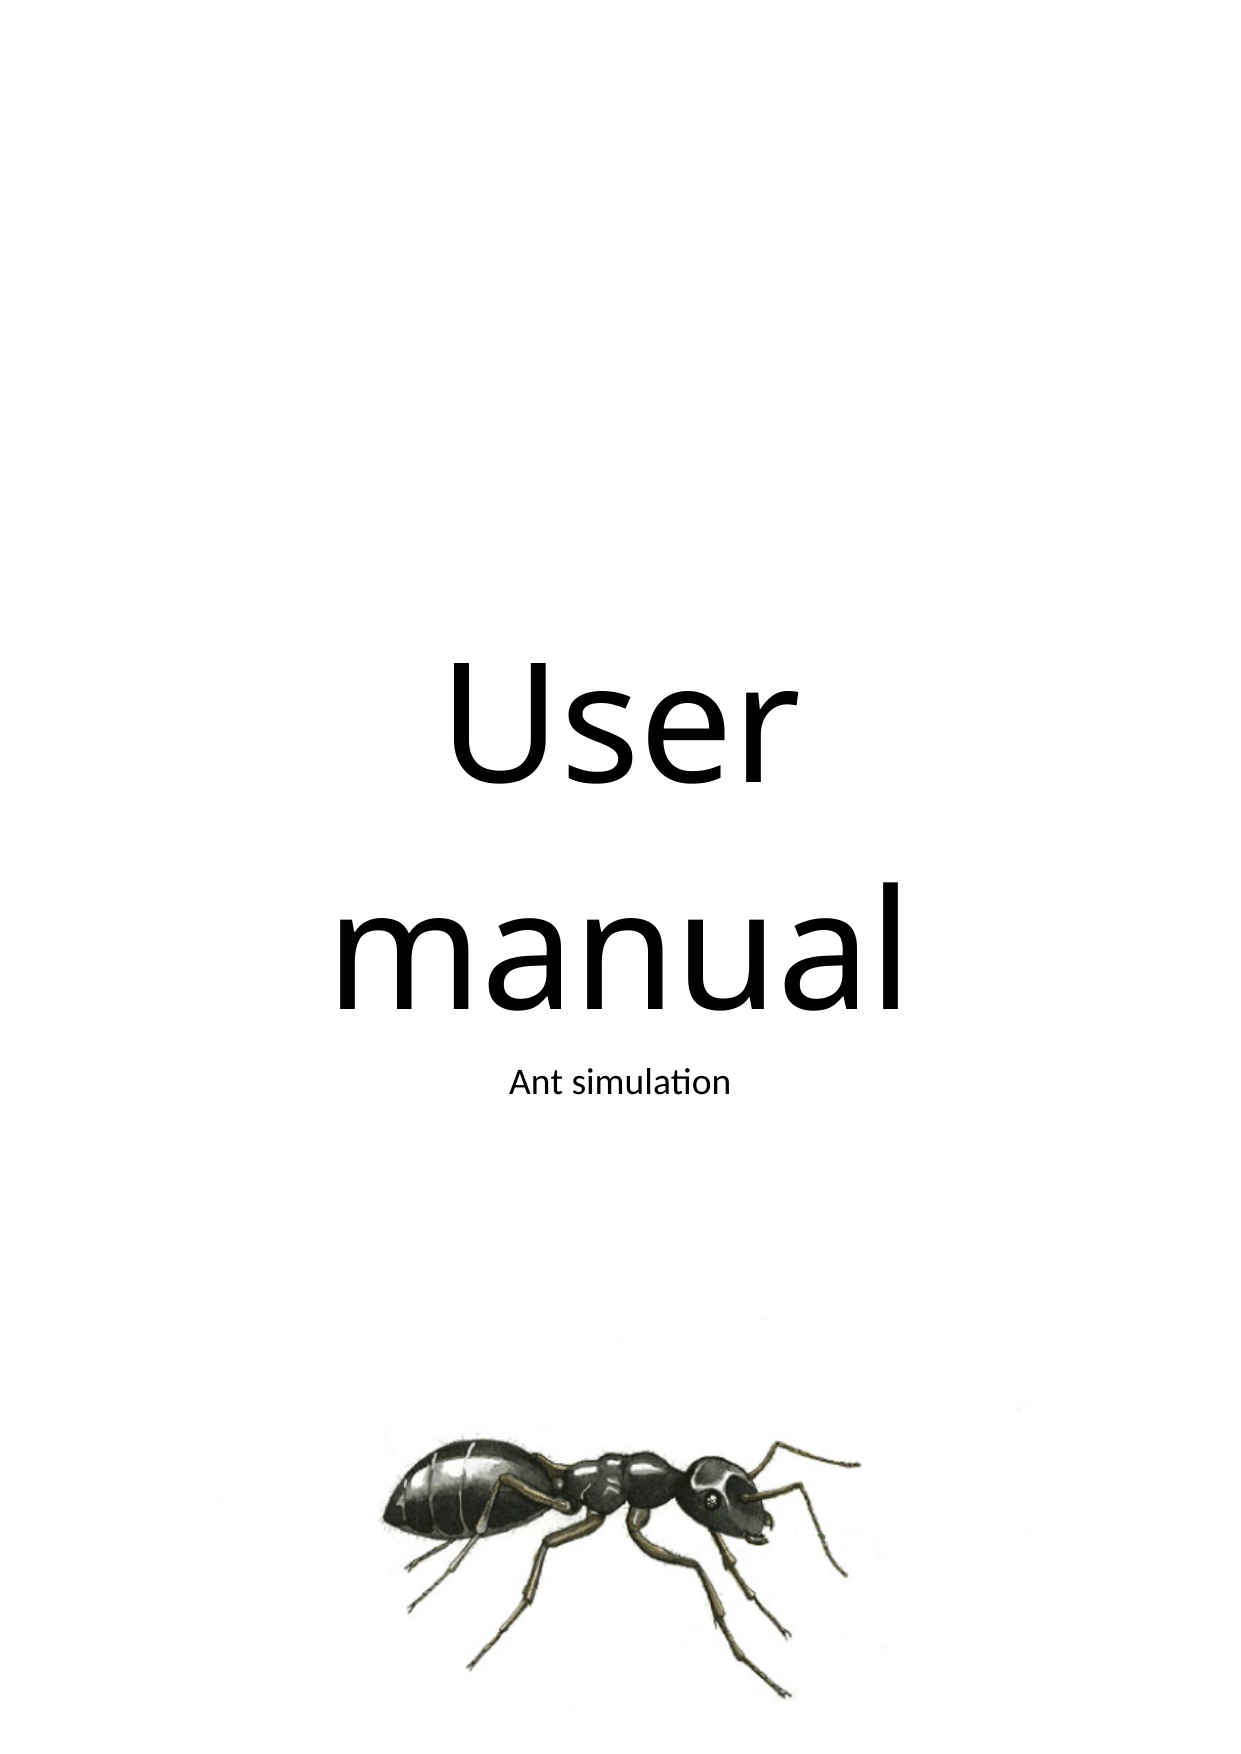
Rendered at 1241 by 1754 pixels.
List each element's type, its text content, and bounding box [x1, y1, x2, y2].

text Ant simulation [150, 1058, 1090, 1104]
picture [149, 1305, 1091, 1754]
title User manual [150, 604, 1090, 1058]
